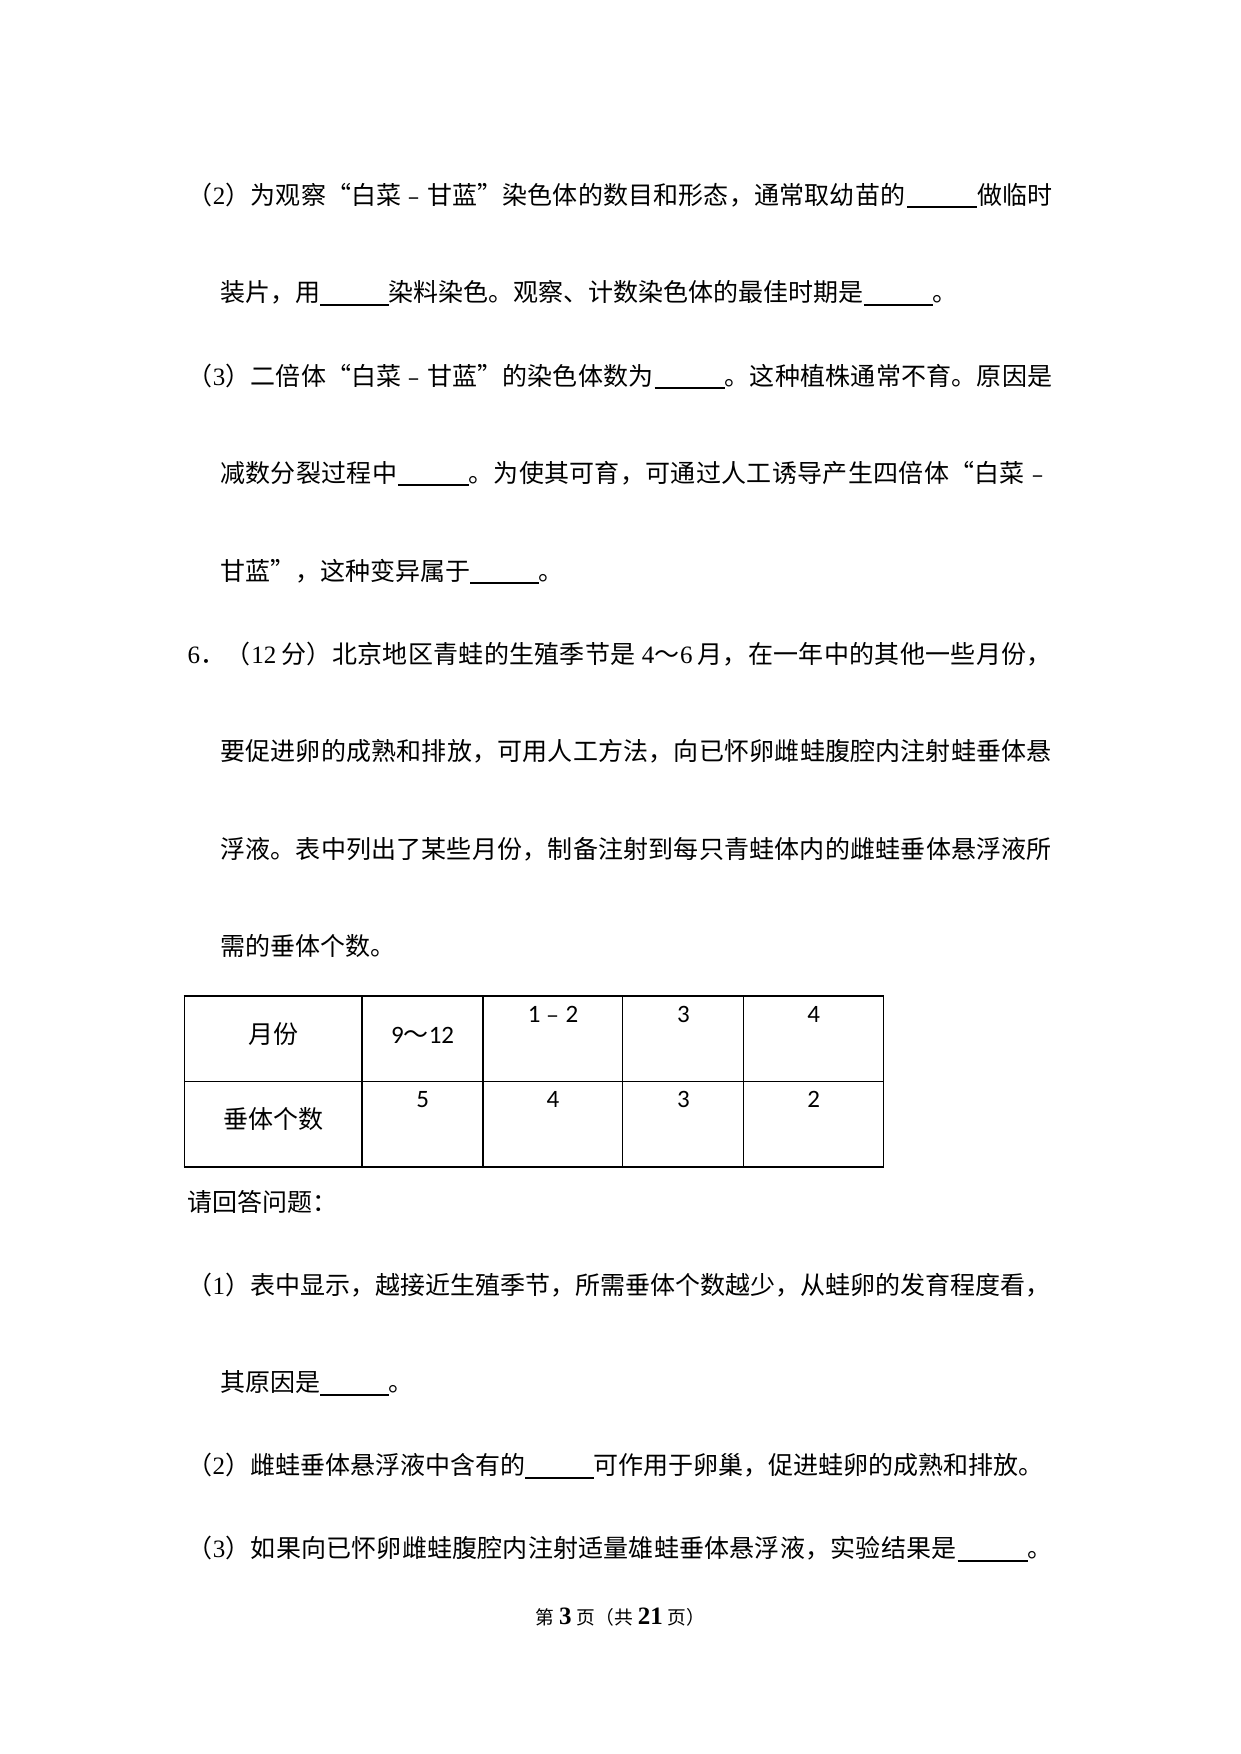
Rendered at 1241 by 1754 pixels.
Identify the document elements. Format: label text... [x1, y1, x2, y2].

table_cell 4 [484, 1082, 622, 1166]
text 请回答问题： [187, 1168, 1053, 1233]
table_header 1﹣2 [484, 997, 622, 1081]
text （3）二倍体“白菜﹣甘蓝”的染色体数为 。这种植株通常不育。原因是减数分裂过程中 。为使其可育，可通过人工诱导产生四倍体“白菜﹣甘蓝”，这种变异属于 。 [187, 342, 1053, 602]
text （2）雌蛙垂体悬浮液中含有的 可作用于卵巢，促进蛙卵的成熟和排放。 [187, 1431, 1053, 1496]
text 6．（12分）北京地区青蛙的生殖季节是4～6月，在一年中的其他一些月份，要促进卵的成熟和排放，可用人工方法，向已怀卵雌蛙腹腔内注射蛙垂体悬浮液。表中列出了某些月份，制备注射到每只青蛙体内的雌蛙垂体悬浮液所需的垂体个数。 [187, 620, 1053, 977]
table_header 3 [623, 997, 743, 1081]
table_header 4 [744, 997, 883, 1081]
text （2）为观察“白菜﹣甘蓝”染色体的数目和形态，通常取幼苗的 做临时装片，用 染料染色。观察、计数染色体的最佳时期是 。 [187, 161, 1053, 323]
table_cell 3 [623, 1082, 743, 1166]
text （1）表中显示，越接近生殖季节，所需垂体个数越少，从蛙卵的发育程度看，其原因是 。 [187, 1251, 1053, 1413]
table_cell 2 [744, 1082, 883, 1166]
table_header 9～12 [363, 997, 482, 1081]
table_header 月份 [185, 997, 361, 1081]
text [187, 1514, 1053, 1579]
table_cell 垂体个数 [185, 1082, 361, 1166]
table_cell 5 [363, 1082, 482, 1166]
